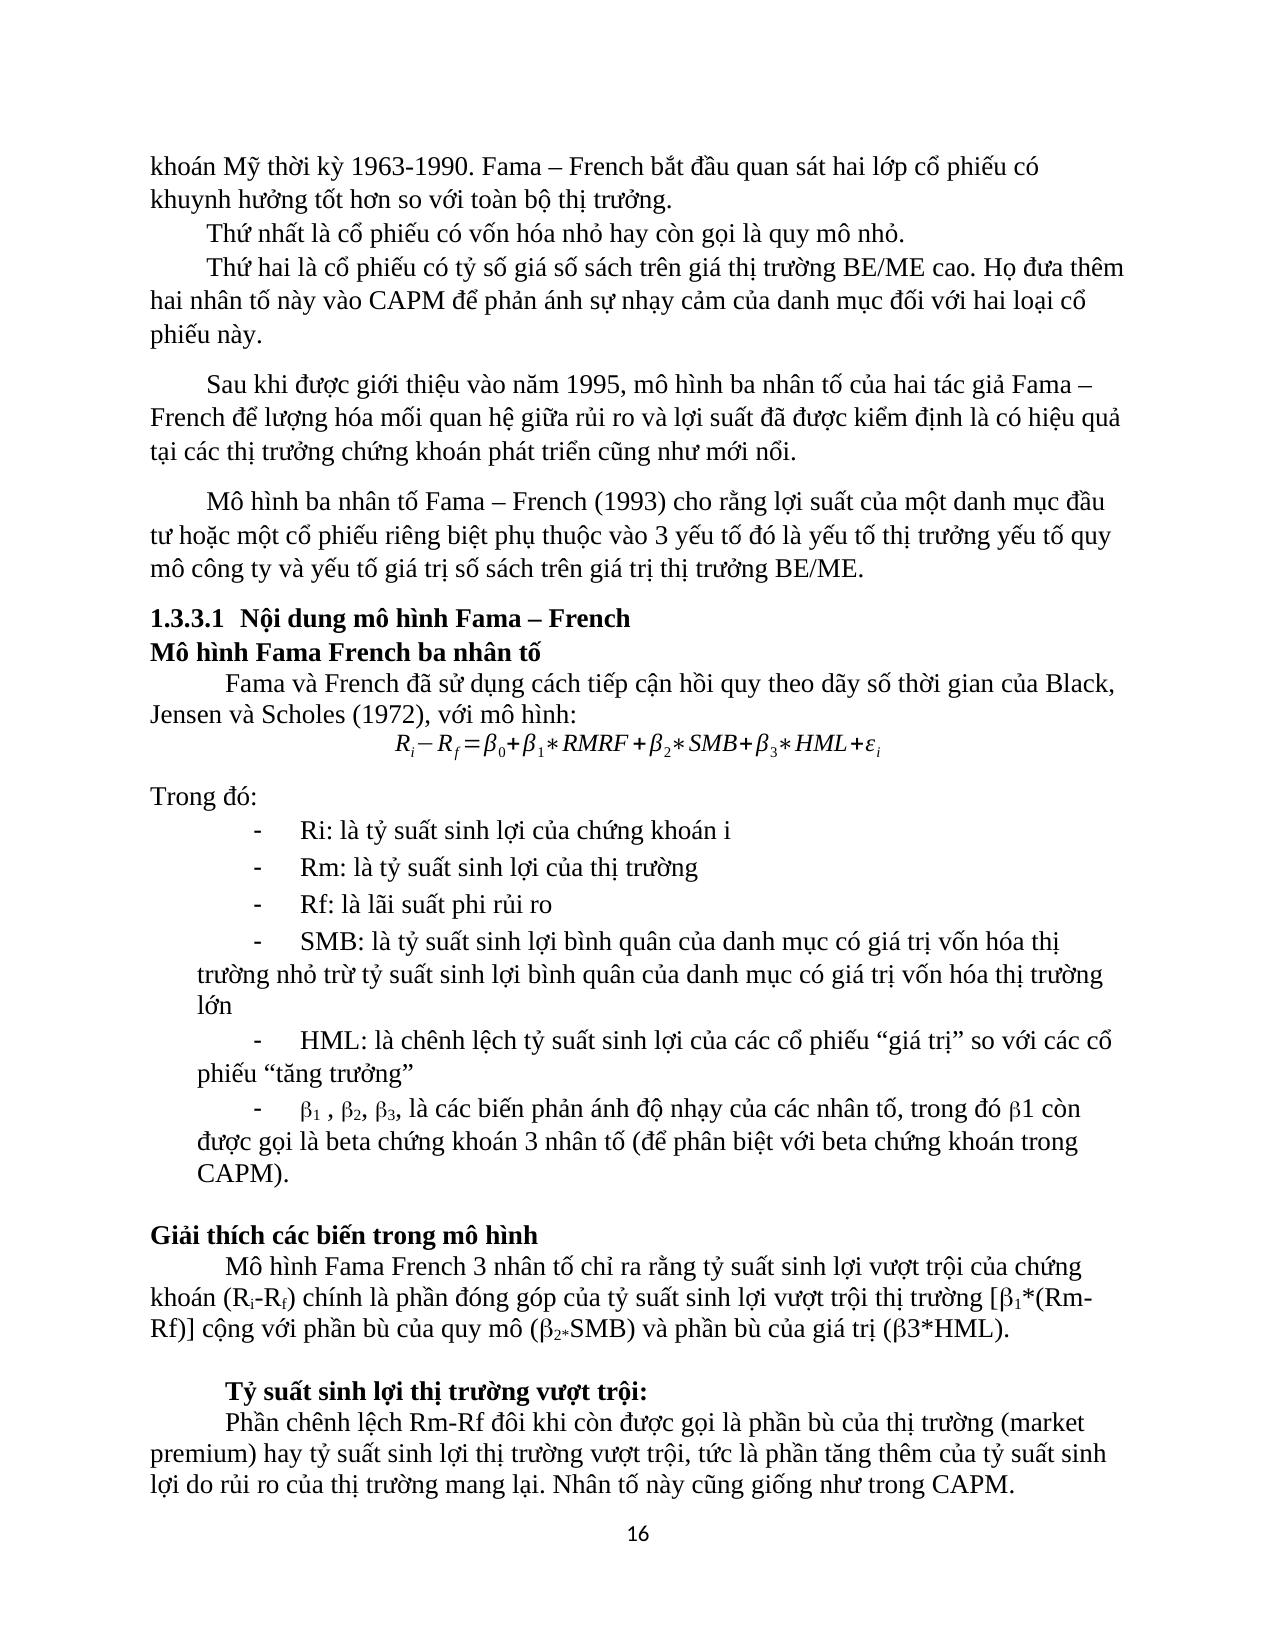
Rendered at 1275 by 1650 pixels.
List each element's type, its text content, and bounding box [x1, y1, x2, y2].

list Rm: là tỷ suất sinh lợi của thị trường [197, 848, 1125, 884]
text Trong đó: [150, 780, 1125, 811]
text Tỷ suất sinh lợi thị trường vượt trội: [150, 1375, 1125, 1406]
text Mô hình ba nhân tố Fama – French (1993) cho rằng lợi suất của một danh mục đầu tư hoặc một cổ phiếu riêng biệt phụ thuộc vào 3 yếu tố đó là yếu tố thị trưởng yếu tố quy mô công ty và yếu tố giá trị số sách trên giá trị thị trưởng BE/ME. [150, 485, 1125, 583]
list Ri: là tỷ suất sinh lợi của chứng khoán i [197, 811, 1125, 848]
text Sau khi được giới thiệu vào năm 1995, mô hình ba nhân tố của hai tác giả Fama – French để lượng hóa mối quan hệ giữa rủi ro và lợi suất đã được kiểm định là có hiệu quả tại các thị trưởng chứng khoán phát triển cũng như mới nổi. [150, 368, 1125, 466]
subtitle Nội dung mô hình Fama – French [150, 602, 1125, 634]
text Phần chênh lệch Rm-Rf đôi khi còn được gọi là phần bù của thị trường (market premium) hay tỷ suất sinh lợi thị trường vượt trội, tức là phần tăng thêm của tỷ suất sinh lợi do rủi ro của thị trường mang lại. Nhân tố này cũng giống như trong CAPM. [150, 1406, 1125, 1499]
list Rf: là lãi suất phi rủi ro [197, 884, 1125, 921]
text Mô hình Fama French 3 nhân tố chỉ ra rằng tỷ suất sinh lợi vượt trội của chứng khoán (Ri-Rf) chính là phần đóng góp của tỷ suất sinh lợi vượt trội thị trường [1*(Rm-Rf)] cộng với phần bù của quy mô (2*SMB) và phần bù của giá trị (3*HML). [150, 1250, 1125, 1344]
text Thứ nhất là cổ phiếu có vốn hóa nhỏ hay còn gọi là quy mô nhỏ. [150, 217, 1125, 248]
text Thứ hai là cổ phiếu có tỷ số giá số sách trên giá thị trường BE/ME cao. Họ đưa thêm hai nhân tố này vào CAPM để phản ánh sự nhạy cảm của danh mục đối với hai loại cổ phiếu này. [150, 251, 1125, 349]
list SMB: là tỷ suất sinh lợi bình quân của danh mục có giá trị vốn hóa thị trường nhỏ trừ tỷ suất sinh lợi bình quân của danh mục có giá trị vốn hóa thị trường lớn [197, 921, 1125, 1021]
text Fama và French đã sử dụng cách tiếp cận hồi quy theo dãy số thời gian của Black, Jensen và Scholes (1972), với mô hình: [150, 667, 1125, 729]
list 1 , 2, 3, là các biến phản ánh độ nhạy của các nhân tố, trong đó 1 còn được gọi là beta chứng khoán 3 nhân tố (để phân biệt với beta chứng khoán trong CAPM). [197, 1089, 1125, 1188]
list HML: là chênh lệch tỷ suất sinh lợi của các cổ phiếu “giá trị” so với các cổ phiếu “tăng trưởng” [197, 1021, 1125, 1089]
text Giải thích các biến trong mô hình [150, 1219, 1125, 1250]
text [150, 150, 1125, 215]
text Mô hình Fama French ba nhân tố [150, 636, 1125, 667]
